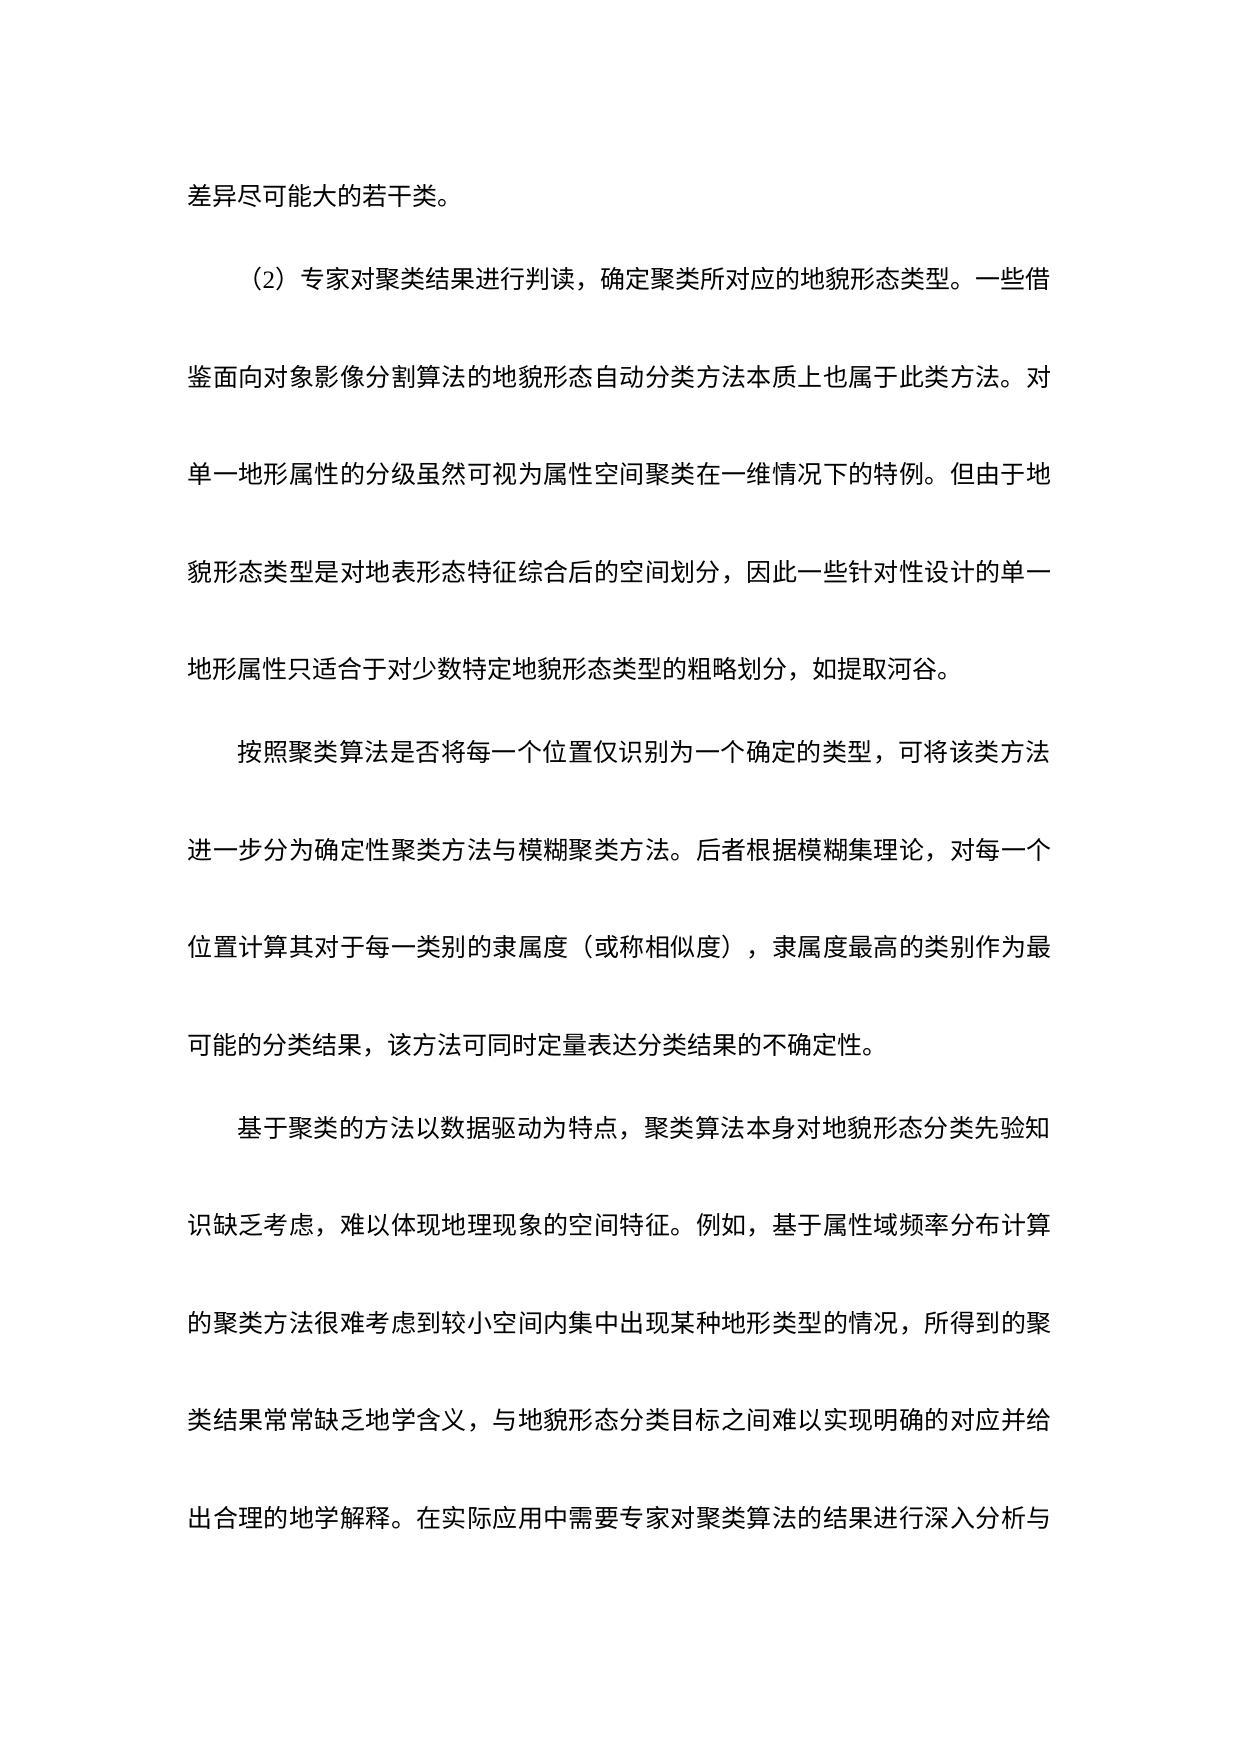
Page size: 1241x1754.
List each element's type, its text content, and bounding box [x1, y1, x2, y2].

list 按照聚类算法是否将每一个位置仅识别为一个确定的类型，可将该类方法进一步分为确定性聚类方法与模糊聚类方法。后者根据模糊集理论，对每一个位置计算其对于每一类别的隶属度（或称相似度），隶属度最高的类别作为最可能的分类结果，该方法可同时定量表达分类结果的不确定性。 [187, 718, 1053, 1076]
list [187, 1094, 1053, 1549]
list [187, 162, 1053, 227]
list 专家对聚类结果进行判读，确定聚类所对应的地貌形态类型。一些借鉴面向对象影像分割算法的地貌形态自动分类方法本质上也属于此类方法。对单一地形属性的分级虽然可视为属性空间聚类在一维情况下的特例。但由于地貌形态类型是对地表形态特征综合后的空间划分，因此一些针对性设计的单一地形属性只适合于对少数特定地貌形态类型的粗略划分，如提取河谷。 [187, 245, 1053, 700]
